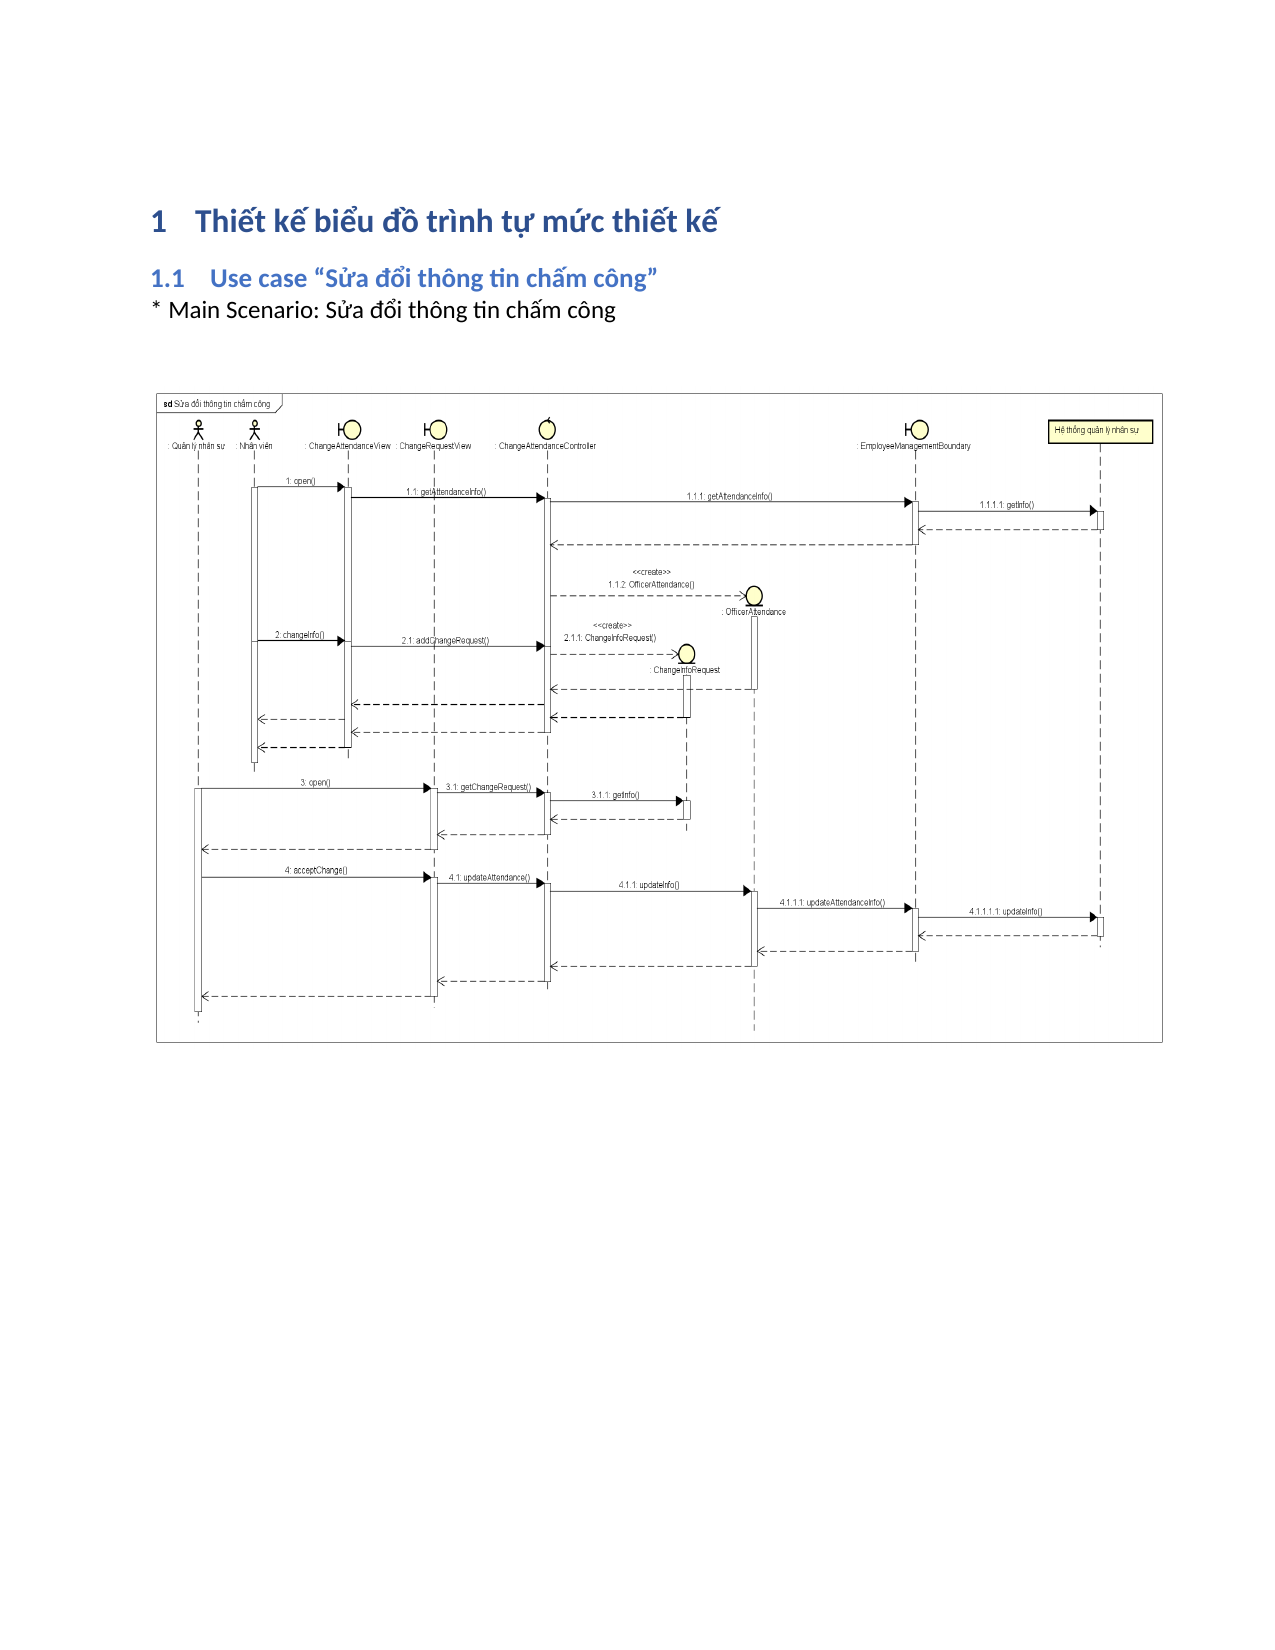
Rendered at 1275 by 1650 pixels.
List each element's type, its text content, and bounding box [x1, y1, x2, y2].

subtitle Thiết kế biểu đồ trình tự mức thiết kế [150, 200, 1125, 241]
subtitle Use case “Sửa đổi thông tin chấm công” [150, 262, 1125, 294]
text * Main Scenario: Sửa đổi thông tin chấm công [150, 294, 1125, 325]
picture [150, 386, 1168, 1049]
